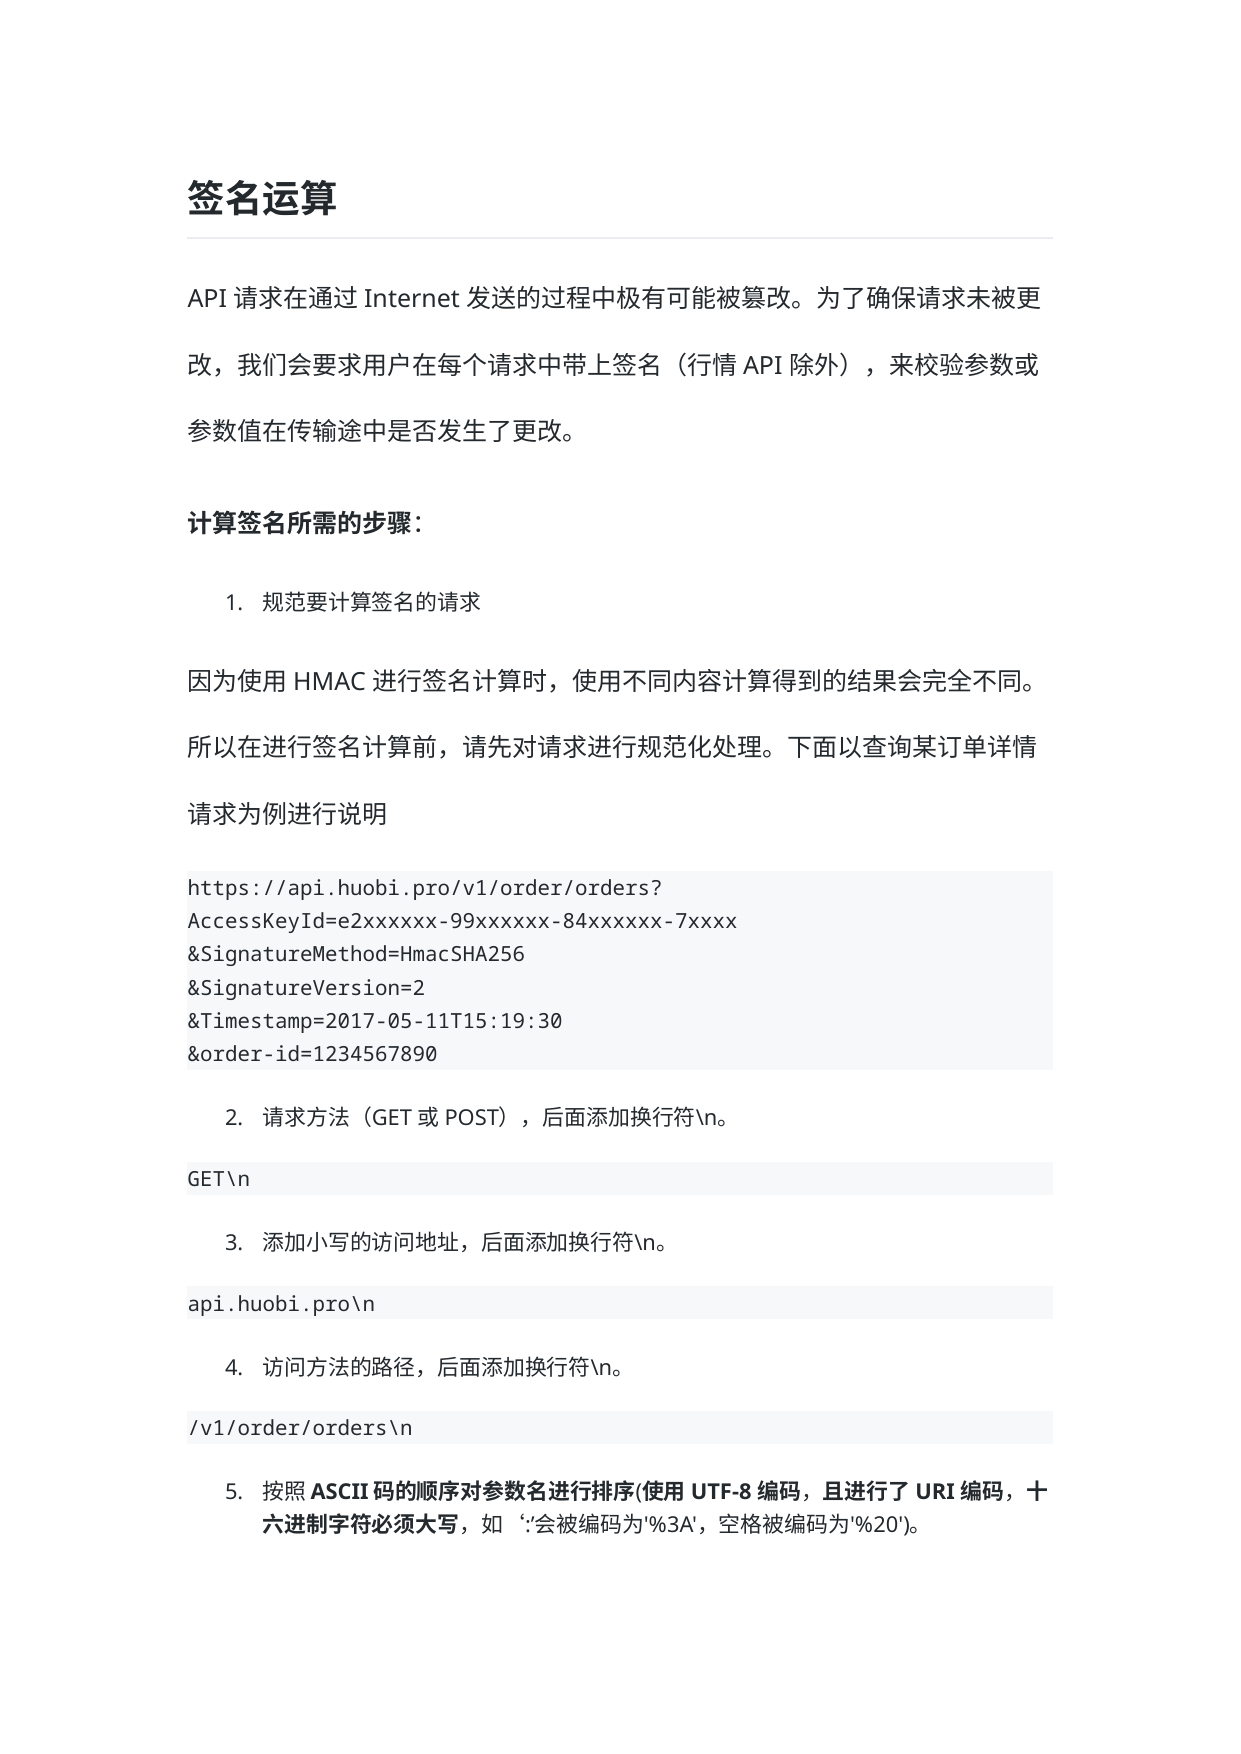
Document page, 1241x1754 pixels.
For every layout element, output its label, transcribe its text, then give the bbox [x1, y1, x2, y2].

text 因为使用 HMAC 进行签名计算时，使用不同内容计算得到的结果会完全不同。所以在进行签名计算前，请先对请求进行规范化处理。下面以查询某订单详情请求为例进行说明 [187, 646, 1053, 846]
text https://api.huobi.pro/v1/order/orders? [187, 871, 1053, 904]
list 规范要计算签名的请求 [225, 584, 1053, 617]
text &order-id=1234567890 [187, 1037, 1053, 1070]
subtitle 签名运算 [187, 162, 1053, 237]
text &Timestamp=2017-05-11T15:19:30 [187, 1003, 1053, 1037]
text GET\n [187, 1162, 1053, 1195]
text &SignatureVersion=2 [187, 970, 1053, 1003]
text /v1/order/orders\n [187, 1411, 1053, 1444]
list 添加小写的访问地址，后面添加换行符\n。 [225, 1224, 1053, 1257]
text 计算签名所需的步骤： [187, 488, 1053, 555]
list 按照ASCII码的顺序对参数名进行排序(使用 UTF-8 编码，且进行了 URI 编码，十六进制字符必须大写，如‘:’会被编码为'%3A'，空格被编码为'%20')。 [225, 1473, 1053, 1540]
text &SignatureMethod=HmacSHA256 [187, 937, 1053, 970]
text api.huobi.pro\n [187, 1286, 1053, 1319]
list 请求方法（GET 或 POST），后面添加换行符\n。 [225, 1099, 1053, 1132]
text API 请求在通过 Internet 发送的过程中极有可能被篡改。为了确保请求未被更改，我们会要求用户在每个请求中带上签名（行情 API 除外），来校验参数或参数值在传输途中是否发生了更改。 [187, 264, 1053, 463]
list 访问方法的路径，后面添加换行符\n。 [225, 1349, 1053, 1382]
text AccessKeyId=e2xxxxxx-99xxxxxx-84xxxxxx-7xxxx [187, 904, 1053, 937]
